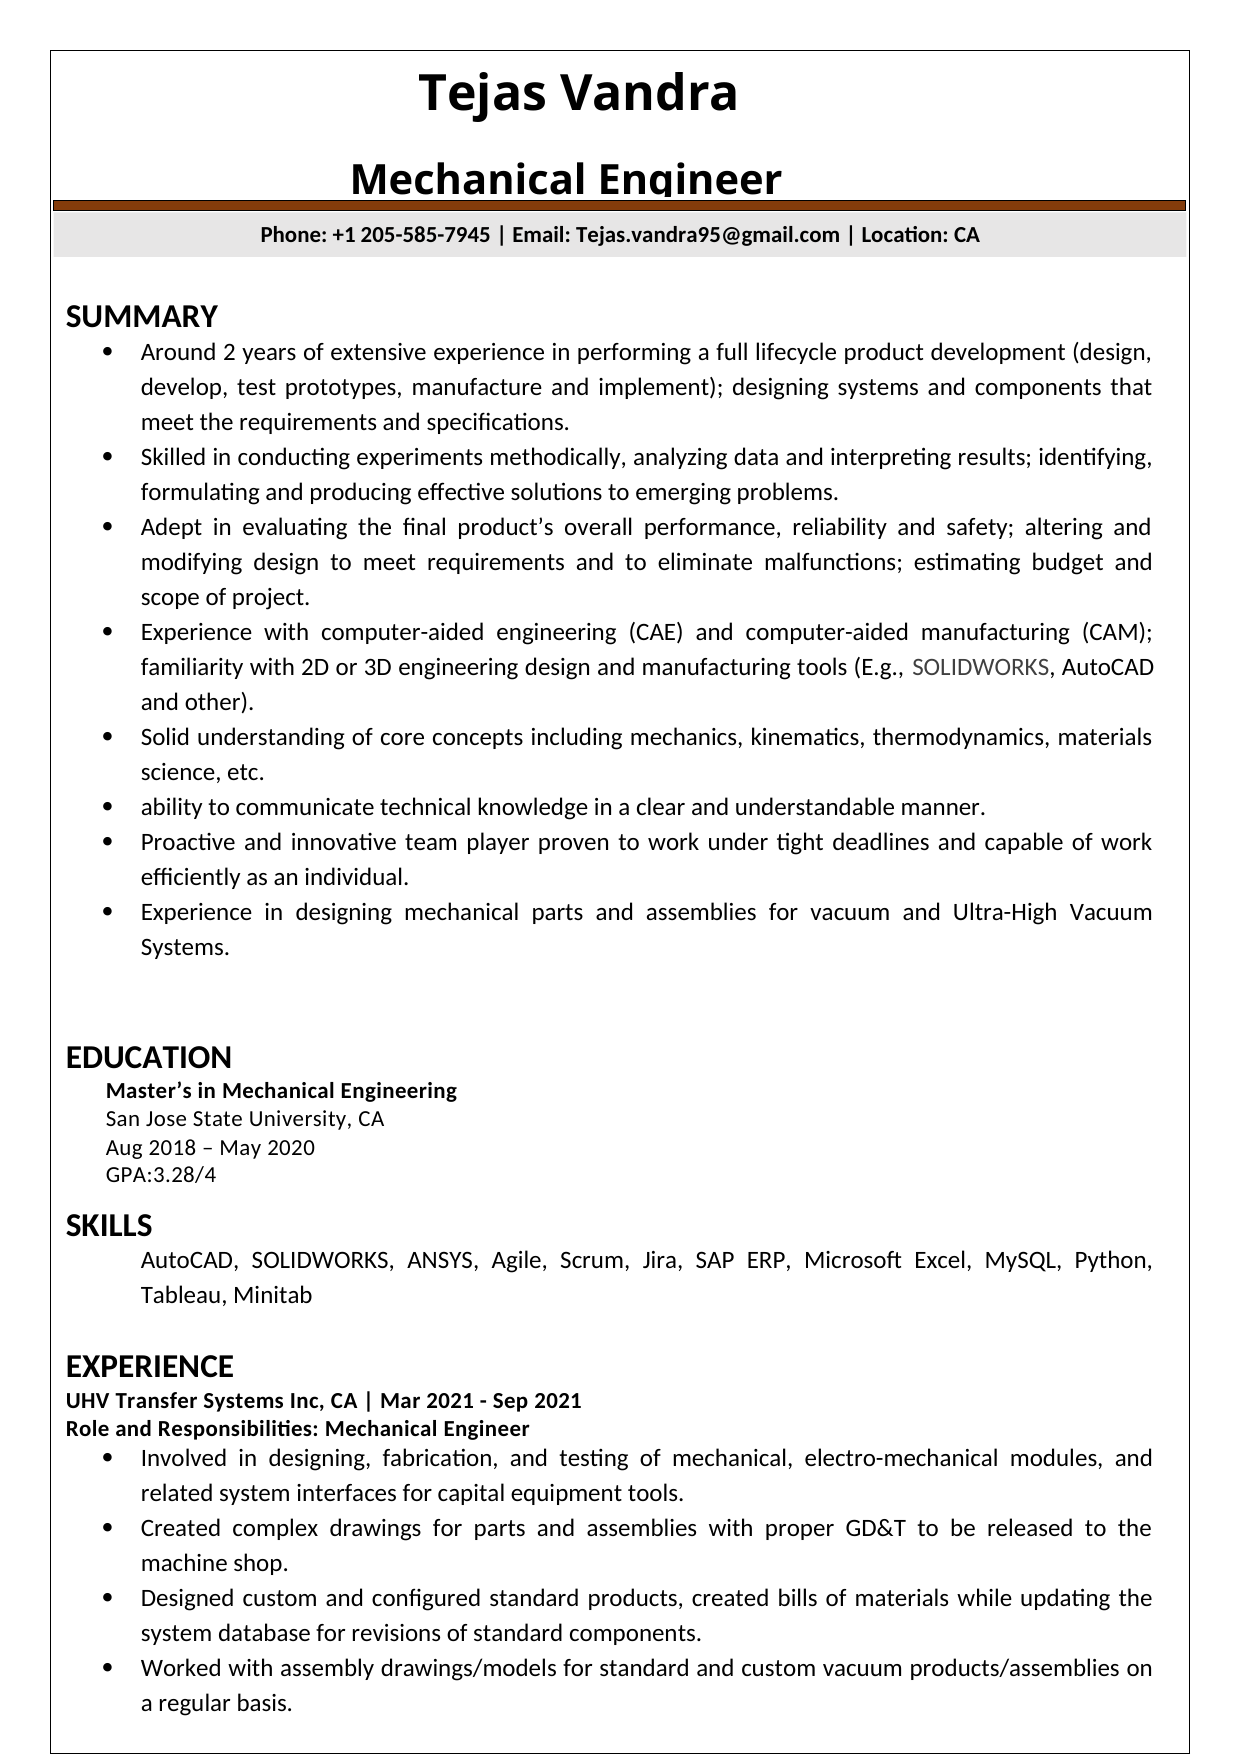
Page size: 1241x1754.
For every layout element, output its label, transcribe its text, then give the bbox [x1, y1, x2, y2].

text GPA:3.28/4 [106, 1161, 1090, 1189]
text UHV Transfer Systems Inc, CA | Mar 2021 - Sep 2021 [66, 1386, 1090, 1414]
text EDUCATION [66, 1036, 1090, 1077]
list ability to communicate technical knowledge in a clear and understandable manner. [103, 791, 1154, 821]
list Experience in designing mechanical parts and assemblies for vacuum and Ultra-High Vacuum Systems. [103, 896, 1154, 961]
text Aug 2018 – May 2020 [106, 1133, 1090, 1161]
list Adept in evaluating the final product’s overall performance, reliability and safety; altering and modifying design to meet requirements and to eliminate malfunctions; estimating budget and scope of project. [103, 511, 1154, 611]
list Experience with computer-aided engineering (CAE) and computer-aided manufacturing (CAM); familiarity with 2D or 3D engineering design and manufacturing tools (E.g., SOLIDWORKS, AutoCAD and other). [103, 616, 1154, 716]
text San Jose State University, CA [106, 1104, 1090, 1133]
list Proactive and innovative team player proven to work under tight deadlines and capable of work efficiently as an individual. [103, 826, 1154, 891]
list Involved in designing, fabrication, and testing of mechanical, electro-mechanical modules, and related system interfaces for capital equipment tools. [103, 1442, 1154, 1507]
list Solid understanding of core concepts including mechanics, kinematics, thermodynamics, materials science, etc. [103, 721, 1154, 786]
list Skilled in conducting experiments methodically, analyzing data and interpreting results; identifying, formulating and producing effective solutions to emerging problems. [103, 441, 1154, 506]
text EXPERIENCE [66, 1345, 1090, 1386]
text SKILLS [66, 1204, 1090, 1245]
list AutoCAD, SOLIDWORKS, ANSYS, Agile, Scrum, Jira, SAP ERP, Microsoft Excel, MySQL, Python, Tableau, Minitab [141, 1245, 1154, 1310]
list Worked with assembly drawings/models for standard and custom vacuum products/assemblies on a regular basis. [103, 1652, 1154, 1717]
text Role and Responsibilities: Mechanical Engineer [66, 1414, 1090, 1442]
list Around 2 years of extensive experience in performing a full lifecycle product development (design, develop, test prototypes, manufacture and implement); designing systems and components that meet the requirements and specifications. [103, 336, 1154, 436]
text SUMMARY [66, 295, 1090, 336]
list Designed custom and configured standard products, created bills of materials while updating the system database for revisions of standard components. [103, 1582, 1154, 1647]
text Master’s in Mechanical Engineering [106, 1077, 1090, 1104]
list Created complex drawings for parts and assemblies with proper GD&T to be released to the machine shop. [103, 1512, 1154, 1577]
